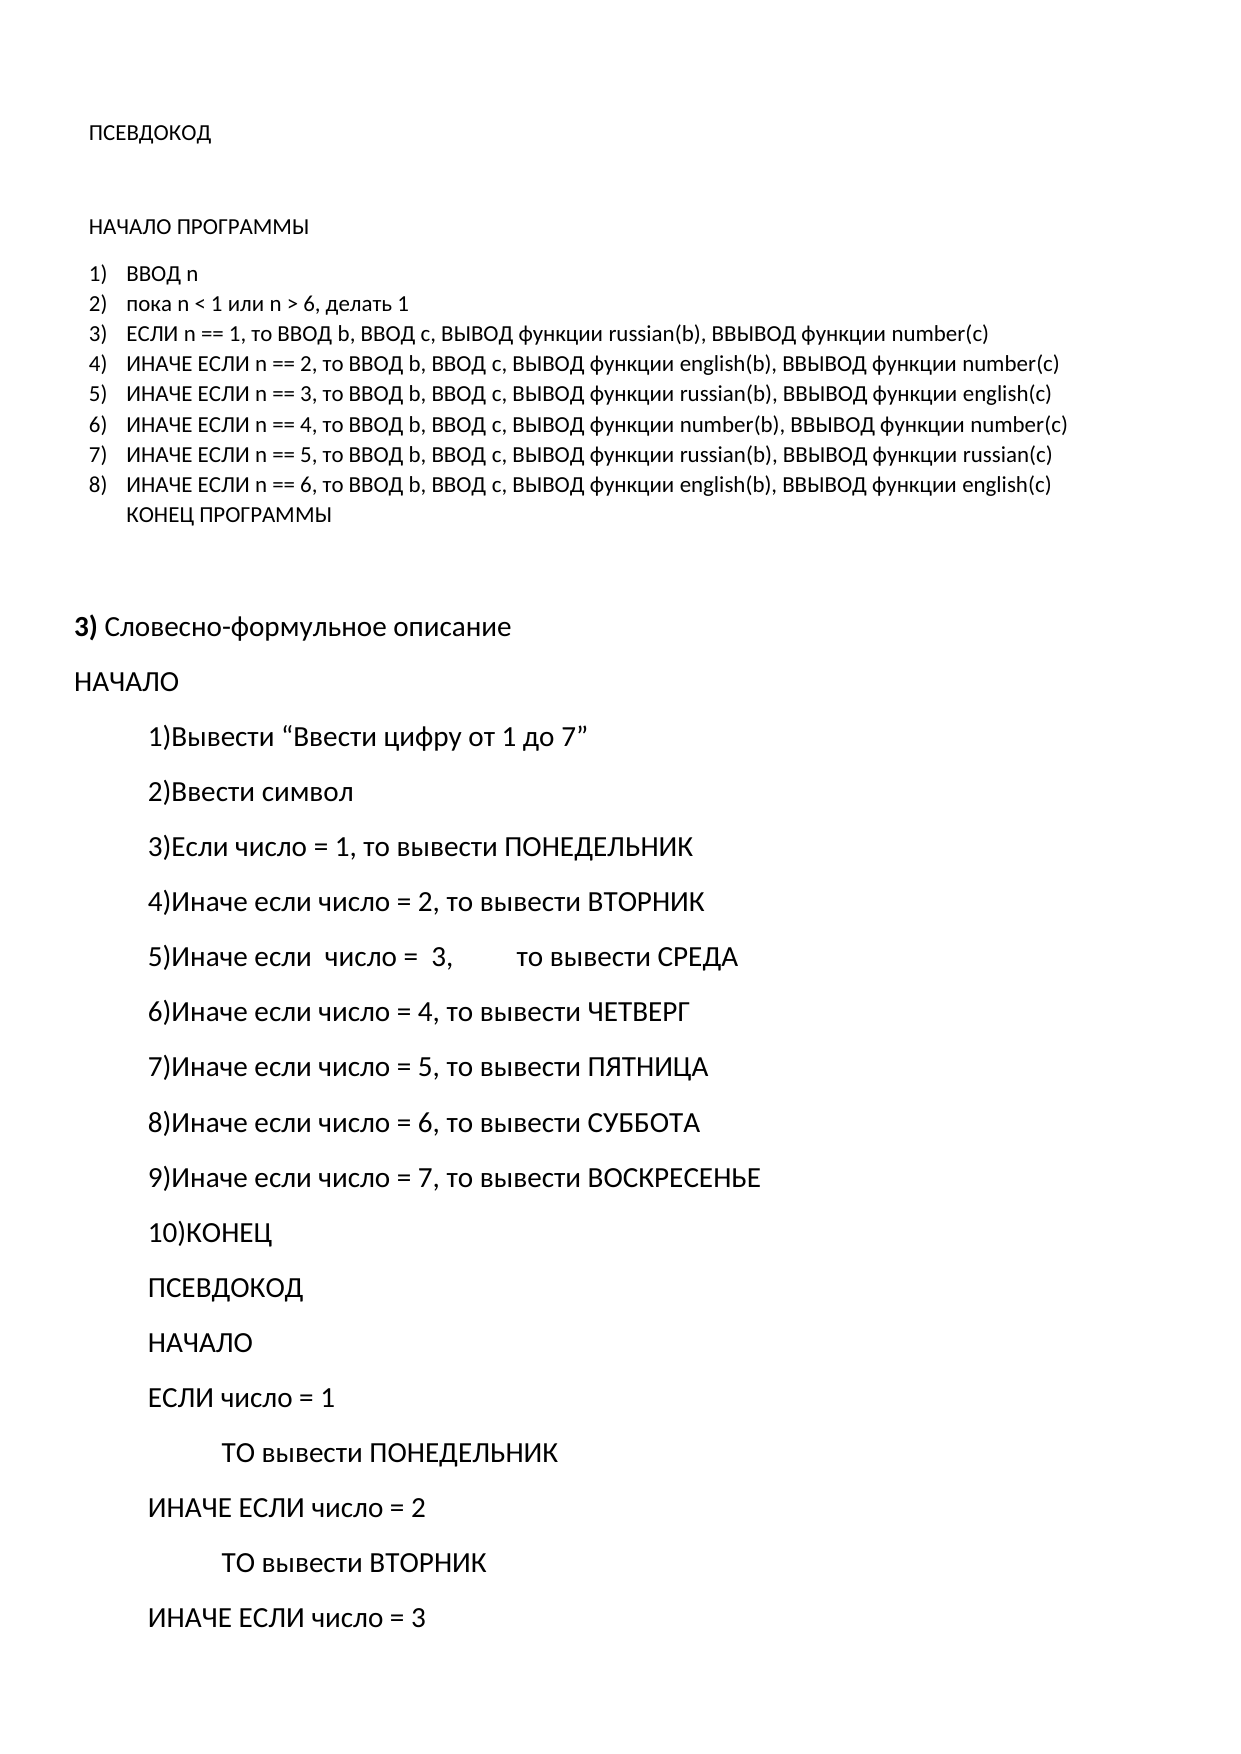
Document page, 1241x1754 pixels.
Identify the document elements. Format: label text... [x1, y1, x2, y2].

text ИНАЧЕ ЕСЛИ число = 2 [74, 1489, 1152, 1525]
list пока n < 1 или n > 6, делать 1 [89, 289, 1152, 317]
list ИНАЧЕ ЕСЛИ n == 3, то ВВОД b, ВВОД c, ВЫВОД функции russian(b), ВВЫВОД функции english(c) [89, 379, 1152, 408]
list ИНАЧЕ ЕСЛИ n == 2, то ВВОД b, ВВОД c, ВЫВОД функции english(b), ВВЫВОД функции number(c) [89, 349, 1152, 377]
text 2)Ввести символ [74, 773, 1152, 809]
text 7)Иначе если число = 5, то вывести ПЯТНИЦА [74, 1048, 1152, 1084]
list КОНЕЦ ПРОГРАММЫ [126, 500, 1152, 528]
text ПСЕВДОКОД [74, 1269, 1152, 1304]
text 6)Иначе если число = 4, то вывести ЧЕТВЕРГ [74, 993, 1152, 1029]
text 8)Иначе если число = 6, то вывести СУББОТА [74, 1104, 1152, 1139]
list ИНАЧЕ ЕСЛИ n == 4, то ВВОД b, ВВОД c, ВЫВОД функции number(b), ВВЫВОД функции number(c) [89, 410, 1152, 438]
text ТО вывести ВТОРНИК [74, 1544, 1152, 1580]
list ЕСЛИ n == 1, то ВВОД b, ВВОД c, ВЫВОД функции russian(b), ВВЫВОД функции number(c) [89, 319, 1152, 347]
text 1)Вывести “Ввести цифру от 1 до 7” [74, 718, 1152, 753]
text ИНАЧЕ ЕСЛИ число = 3 [74, 1599, 1152, 1635]
list ВВОД n [89, 259, 1152, 287]
text НАЧАЛО [74, 663, 1152, 698]
text 5)Иначе если число = 3, то вывести СРЕДА [74, 938, 1152, 974]
text ТО вывести ПОНЕДЕЛЬНИК [74, 1434, 1152, 1470]
text 10)КОНЕЦ [74, 1214, 1152, 1249]
text 4)Иначе если число = 2, то вывести ВТОРНИК [74, 883, 1152, 919]
text ПСЕВДОКОД [74, 118, 1152, 146]
text 3) Словесно-формульное описание [74, 608, 1152, 643]
text 9)Иначе если число = 7, то вывести ВОСКРЕСЕНЬЕ [74, 1159, 1152, 1194]
text НАЧАЛО ПРОГРАММЫ [74, 212, 1152, 240]
text НАЧАЛО [74, 1324, 1152, 1360]
text 3)Если число = 1, то вывести ПОНЕДЕЛЬНИК [74, 828, 1152, 864]
list ИНАЧЕ ЕСЛИ n == 5, то ВВОД b, ВВОД c, ВЫВОД функции russian(b), ВВЫВОД функции russian(c) [89, 440, 1152, 468]
text ЕСЛИ число = 1 [74, 1379, 1152, 1415]
list ИНАЧЕ ЕСЛИ n == 6, то ВВОД b, ВВОД c, ВЫВОД функции english(b), ВВЫВОД функции english(c) [89, 470, 1152, 498]
